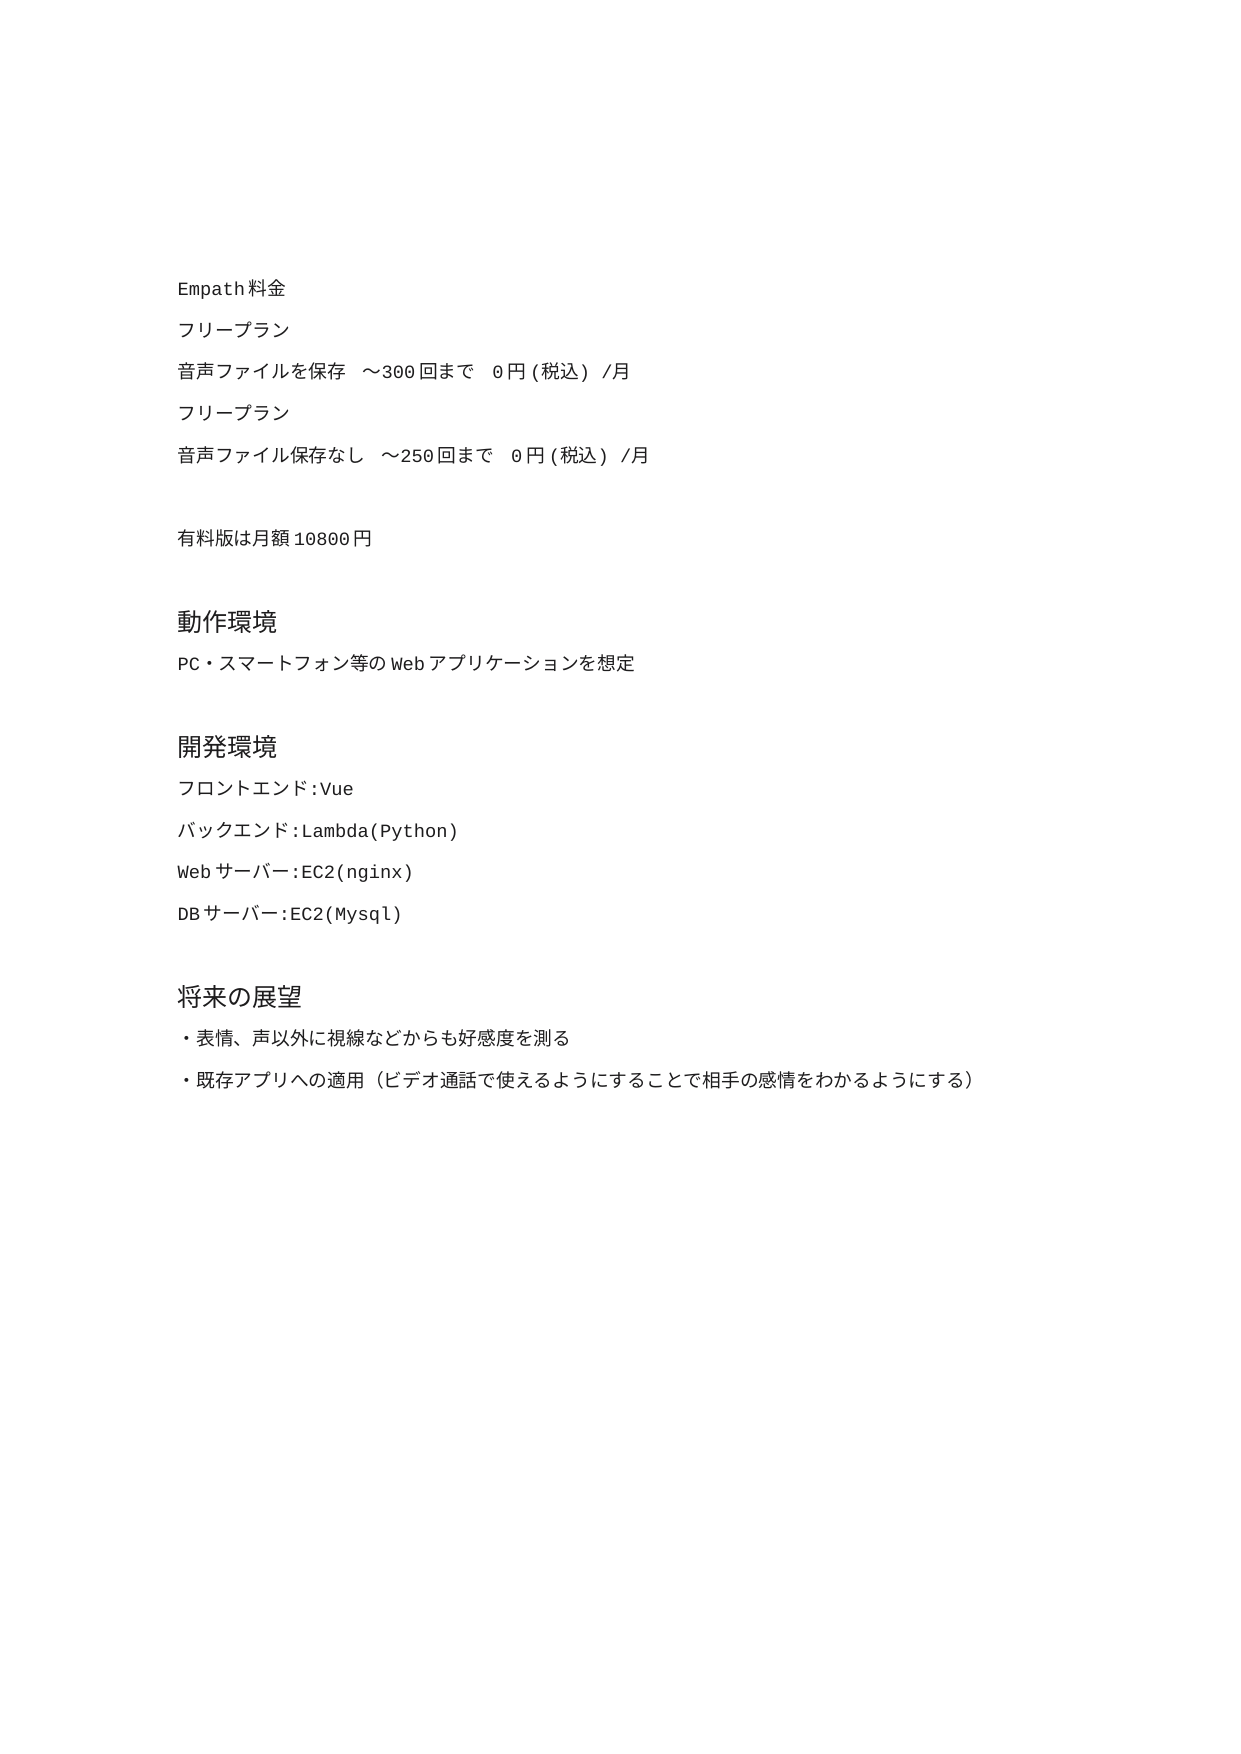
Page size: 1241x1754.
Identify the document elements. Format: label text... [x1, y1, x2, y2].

text 音声ファイル保存なし ～250回まで 0円 (税込) /月 [177, 433, 1063, 475]
text 動作環境 [177, 600, 1063, 642]
text Empath料金 [177, 267, 1063, 308]
text バックエンド:Lambda(Python) [177, 808, 1063, 850]
text 開発環境 [177, 725, 1063, 767]
text フリープラン [177, 308, 1063, 350]
text 有料版は月額10800円 [177, 517, 1063, 558]
text フリープラン [177, 392, 1063, 433]
text 将来の展望 [177, 975, 1063, 1017]
text ・表情、声以外に視線などからも好感度を測る [177, 1017, 1063, 1058]
text 音声ファイルを保存 ～300回まで 0円 (税込) /月 [177, 350, 1063, 392]
text PC・スマートフォン等のWebアプリケーションを想定 [177, 642, 1063, 683]
text フロントエンド:Vue [177, 767, 1063, 808]
text Webサーバー:EC2(nginx) [177, 850, 1063, 892]
text ・既存アプリへの適用（ビデオ通話で使えるようにすることで相手の感情をわかるようにする） [177, 1058, 1063, 1100]
text DBサーバー:EC2(Mysql) [177, 892, 1063, 933]
